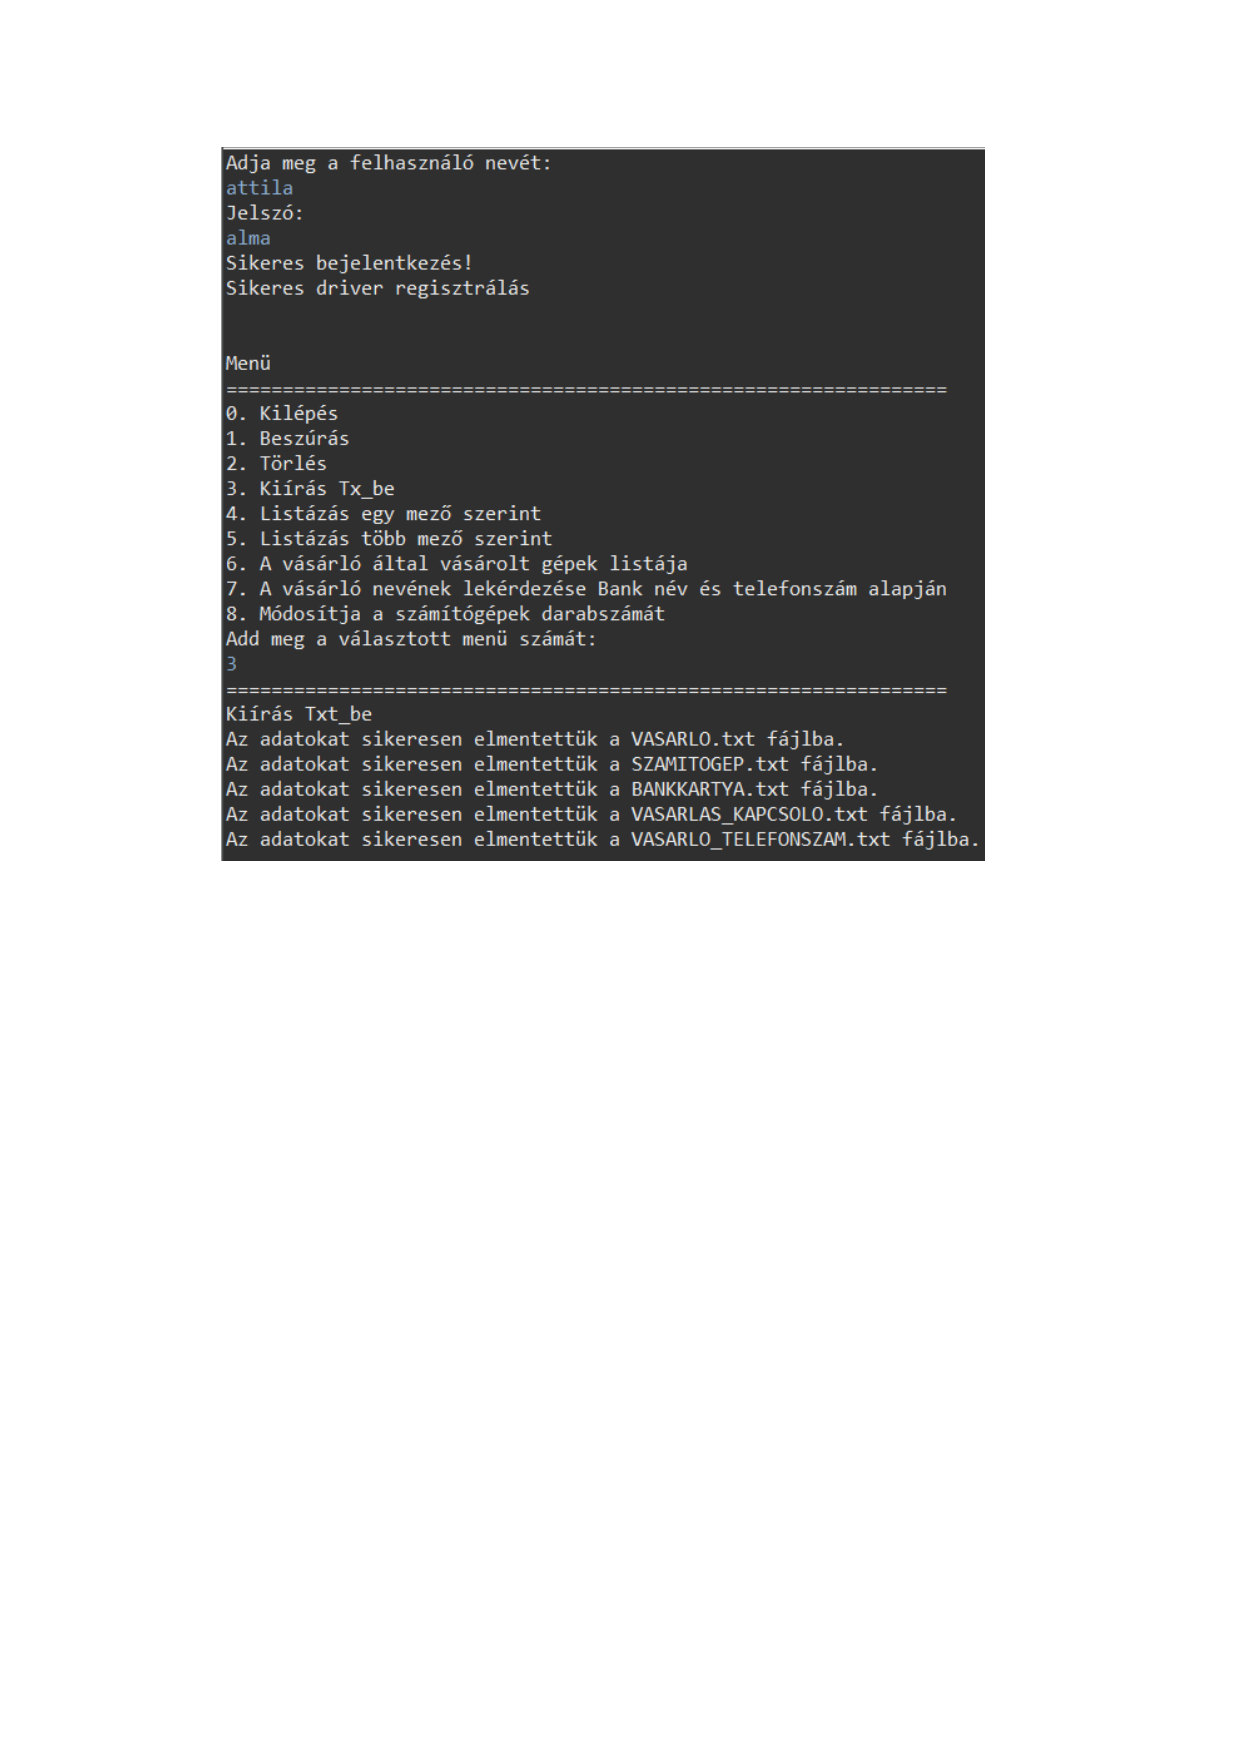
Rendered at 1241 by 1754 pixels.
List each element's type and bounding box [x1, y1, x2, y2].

picture [221, 147, 985, 861]
